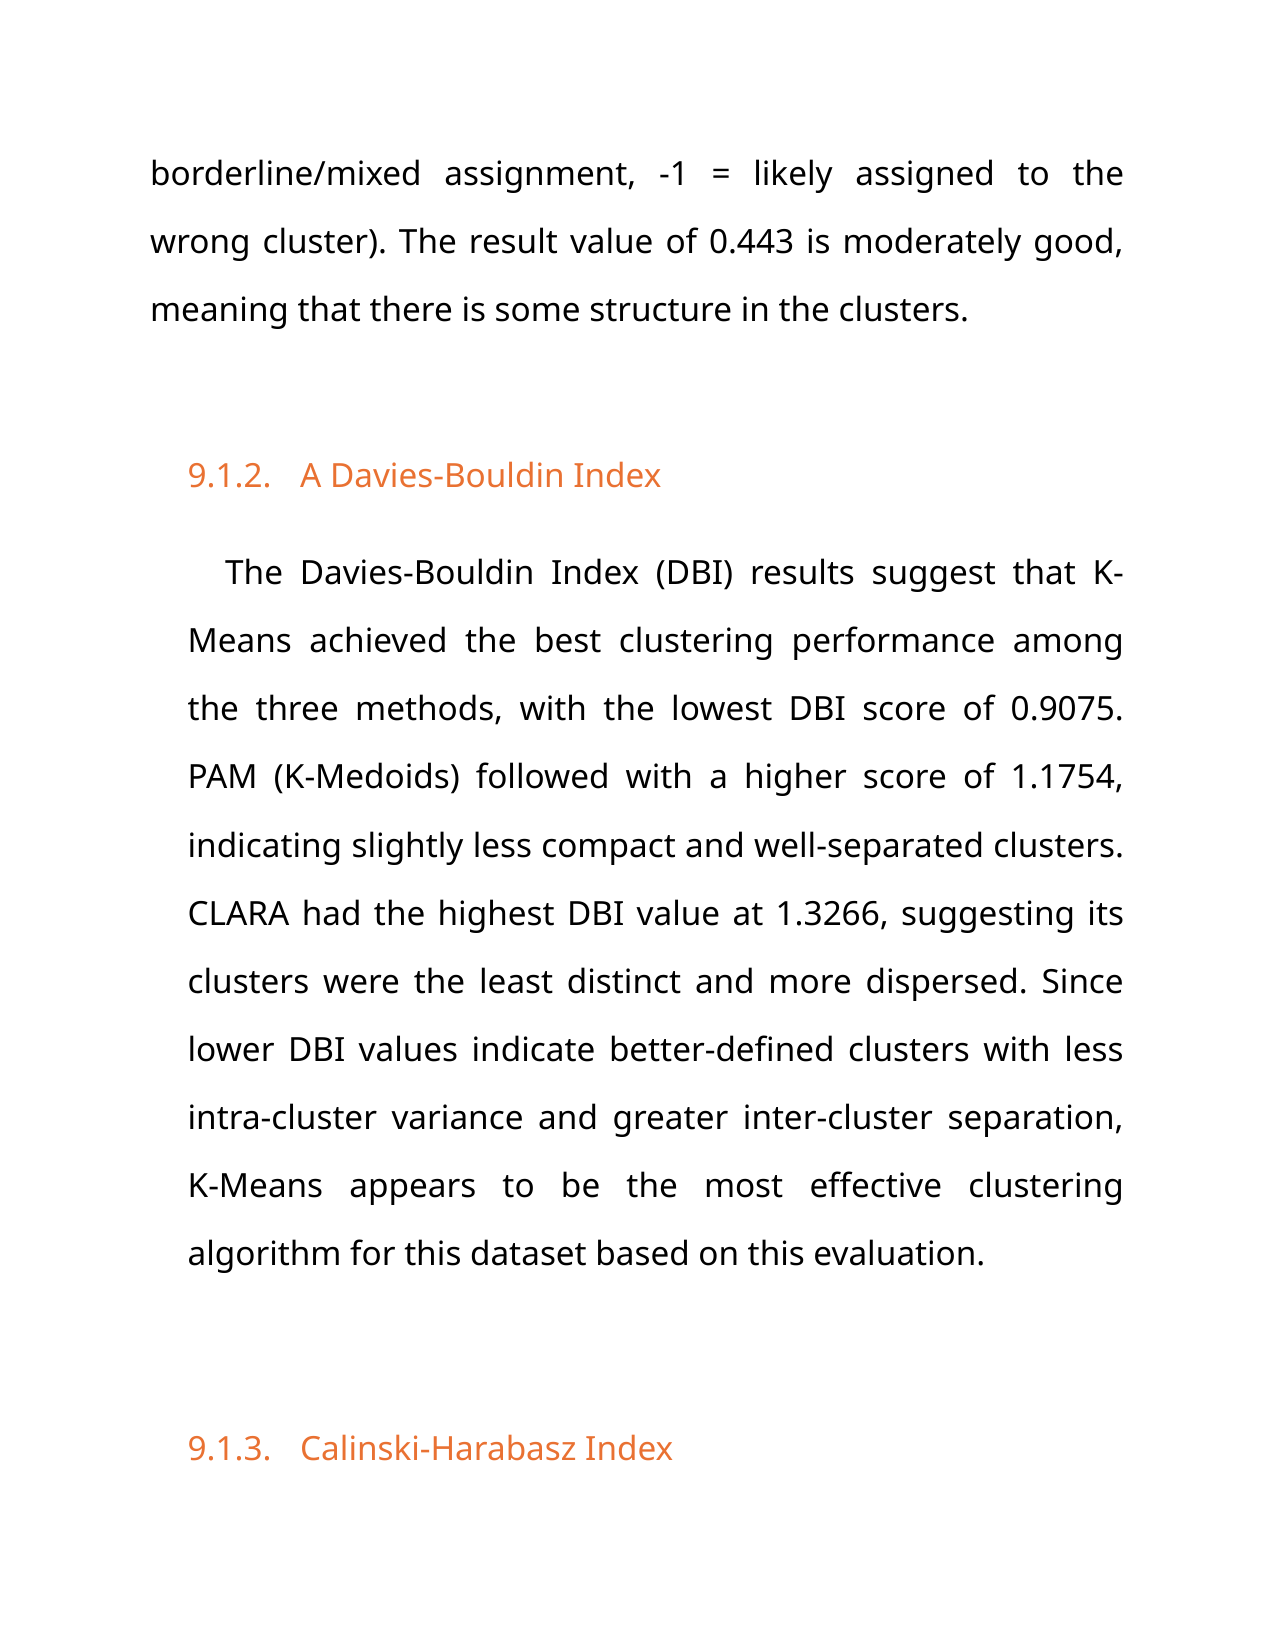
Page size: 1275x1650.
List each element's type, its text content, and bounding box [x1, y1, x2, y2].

list A Davies-Bouldin Index [187, 452, 1125, 497]
text The Davies-Bouldin Index (DBI) results suggest that K-Means achieved the best clustering performance among the three methods, with the lowest DBI score of 0.9075. PAM (K-Medoids) followed with a higher score of 1.1754, indicating slightly less compact and well-separated clusters. CLARA had the highest DBI value at 1.3266, suggesting its clusters were the least distinct and more dispersed. Since lower DBI values indicate better-defined clusters with less intra-cluster variance and greater inter-cluster separation, K-Means appears to be the most effective clustering algorithm for this dataset based on this evaluation. [187, 549, 1125, 1276]
list Calinski-Harabasz Index [187, 1425, 1125, 1470]
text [150, 150, 1125, 332]
